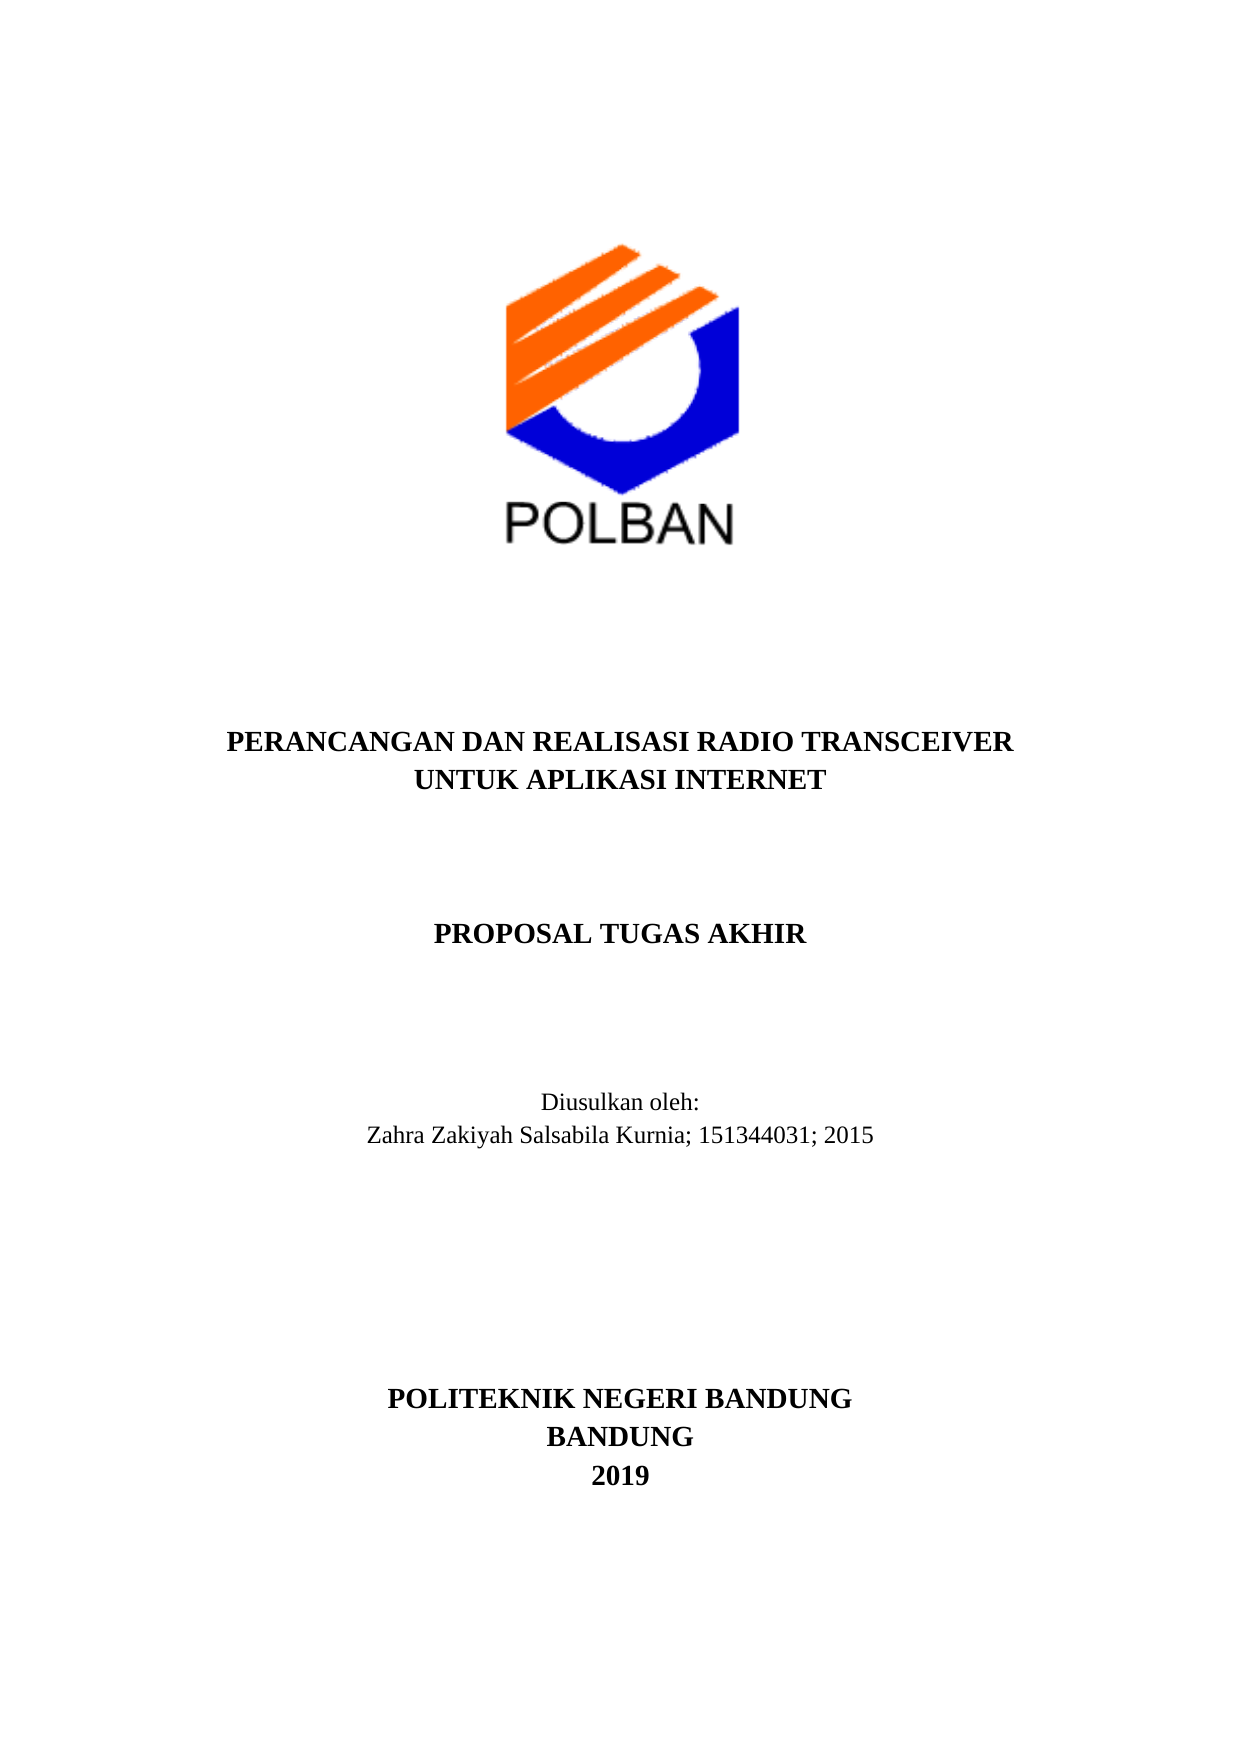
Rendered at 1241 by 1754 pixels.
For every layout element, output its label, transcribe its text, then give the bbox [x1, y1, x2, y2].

text Zahra Zakiyah Salsabila Kurnia; 151344031; 2015 [150, 1120, 1090, 1149]
picture [478, 236, 762, 553]
text PROPOSAL TUGAS AKHIR [150, 916, 1090, 950]
text 2019 [150, 1458, 1090, 1491]
text POLITEKNIK NEGERI BANDUNG [150, 1381, 1090, 1414]
text UNTUK APLIKASI INTERNET [150, 762, 1090, 796]
text PERANCANGAN DAN REALISASI RADIO TRANSCEIVER [150, 724, 1090, 757]
text Diusulkan oleh: [150, 1087, 1090, 1116]
text BANDUNG [150, 1419, 1090, 1453]
